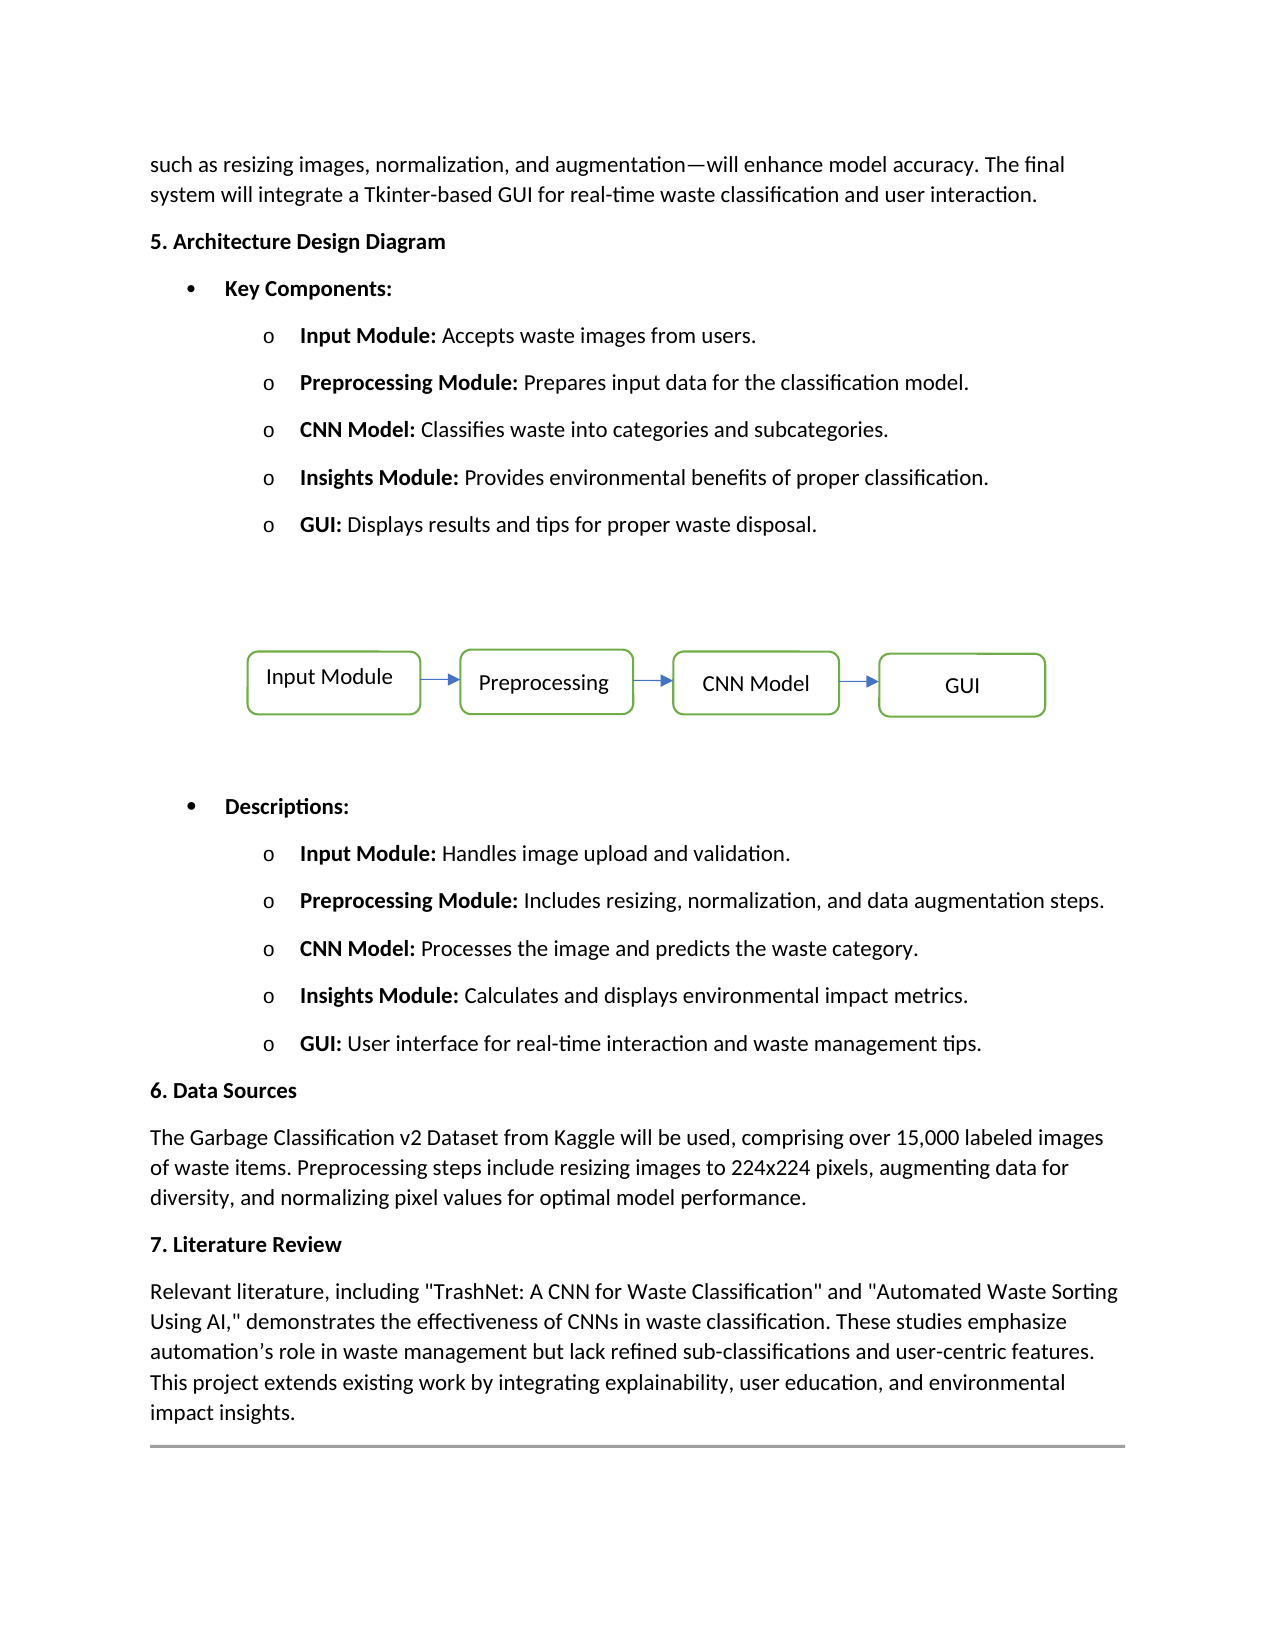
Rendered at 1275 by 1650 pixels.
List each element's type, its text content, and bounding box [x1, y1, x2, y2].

list Insights Module: Provides environmental benefits of proper classification. [262, 463, 1125, 492]
list GUI: User interface for real-time interaction and waste management tips. [262, 1029, 1125, 1057]
list CNN Model: Classifies waste into categories and subcategories. [262, 416, 1125, 444]
list Preprocessing Module: Includes resizing, normalization, and data augmentation steps. [262, 886, 1125, 915]
list Insights Module: Calculates and displays environmental impact metrics. [262, 981, 1125, 1010]
text The Garbage Classification v2 Dataset from Kaggle will be used, comprising over 15,000 labeled images of waste items. Preprocessing steps include resizing images to 224x224 pixels, augmenting data for diversity, and normalizing pixel values for optimal model performance. [150, 1123, 1125, 1211]
text 6. Data Sources [150, 1076, 1125, 1104]
list Key Components: [187, 274, 1125, 302]
list Preprocessing Module: Prepares input data for the classification model. [262, 368, 1125, 397]
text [150, 150, 1125, 208]
list GUI: Displays results and tips for proper waste disposal. [262, 510, 1125, 539]
list Input Module: Accepts waste images from users. [262, 321, 1125, 349]
list CNN Model: Processes the image and predicts the waste category. [262, 934, 1125, 962]
text 7. Literature Review [150, 1230, 1125, 1258]
text 5. Architecture Design Diagram [150, 227, 1125, 255]
list Descriptions: [187, 792, 1125, 820]
text Relevant literature, including "TrashNet: A CNN for Waste Classification" and "Automated Waste Sorting Using AI," demonstrates the effectiveness of CNNs in waste classification. These studies emphasize automation’s role in waste management but lack refined sub-classifications and user-centric features. This project extends existing work by integrating explainability, user education, and environmental impact insights. [150, 1277, 1125, 1426]
list Input Module: Handles image upload and validation. [262, 839, 1125, 868]
